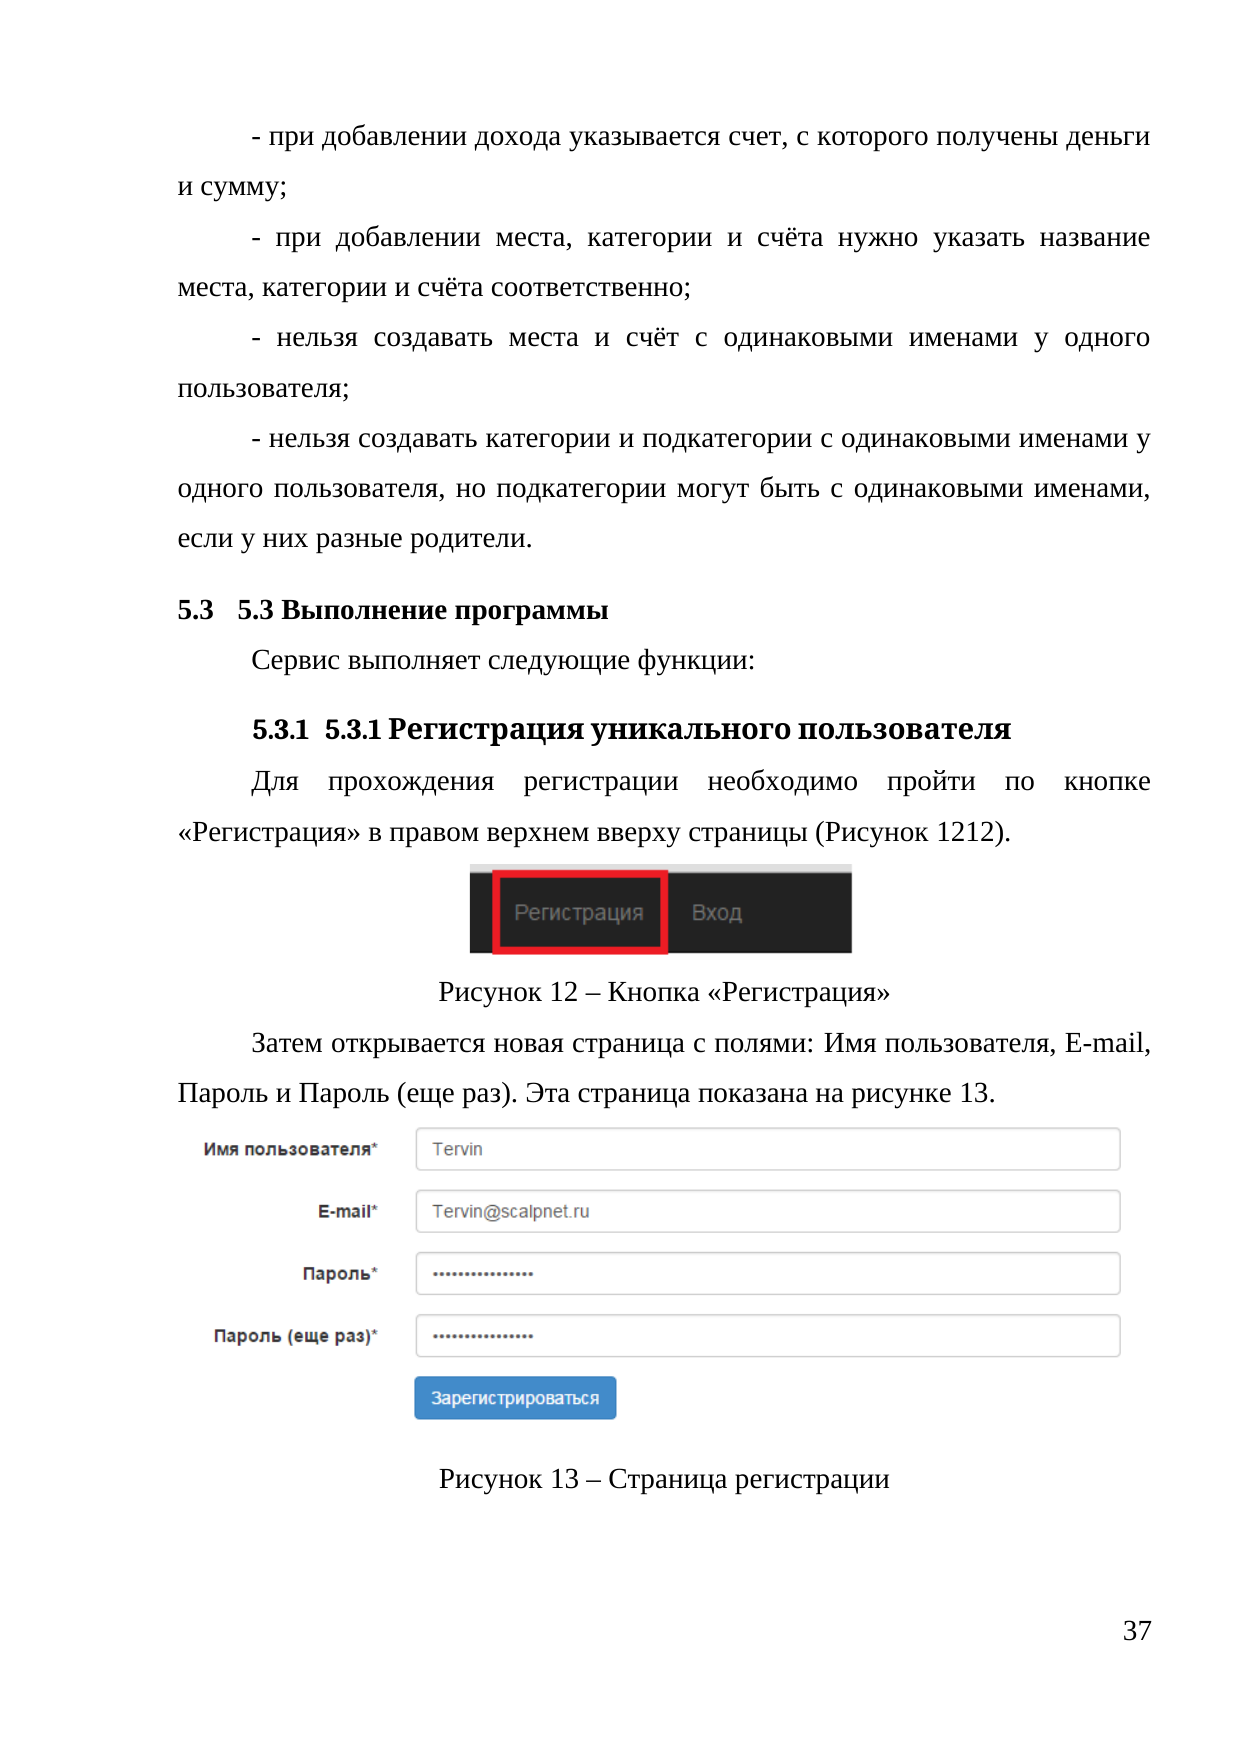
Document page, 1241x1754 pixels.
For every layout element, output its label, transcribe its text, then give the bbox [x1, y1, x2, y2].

text - при добавлении дохода указывается счет, с которого получены деньги и сумму; [177, 118, 1152, 202]
text Рисунок 13 – Страница регистрации [177, 1462, 1152, 1495]
text Сервис выполняет следующие функции: [177, 642, 1152, 676]
text - нельзя создавать места и счёт с одинаковыми именами у одного пользователя; [177, 319, 1152, 403]
subtitle 5.3 Выполнение программы [177, 592, 1152, 625]
text - при добавлении места, категории и счёта нужно указать название места, категории и счёта соответственно; [177, 219, 1152, 303]
text - нельзя создавать категории и подкатегории с одинаковыми именами у одного пользователя, но подкатегории могут быть с одинаковыми именами, если у них разные родители. [177, 420, 1152, 554]
picture [469, 864, 860, 958]
text Рисунок 12 – Кнопка «Регистрация» [177, 974, 1152, 1008]
text Затем открывается новая страница с полями: Имя пользователя, E-mail, Пароль и Пароль (еще раз). Эта страница показана на рисунке 13. [177, 1025, 1152, 1109]
picture [177, 1125, 1154, 1445]
subtitle 5.3.1 Регистрация уникального пользователя [252, 713, 1152, 747]
